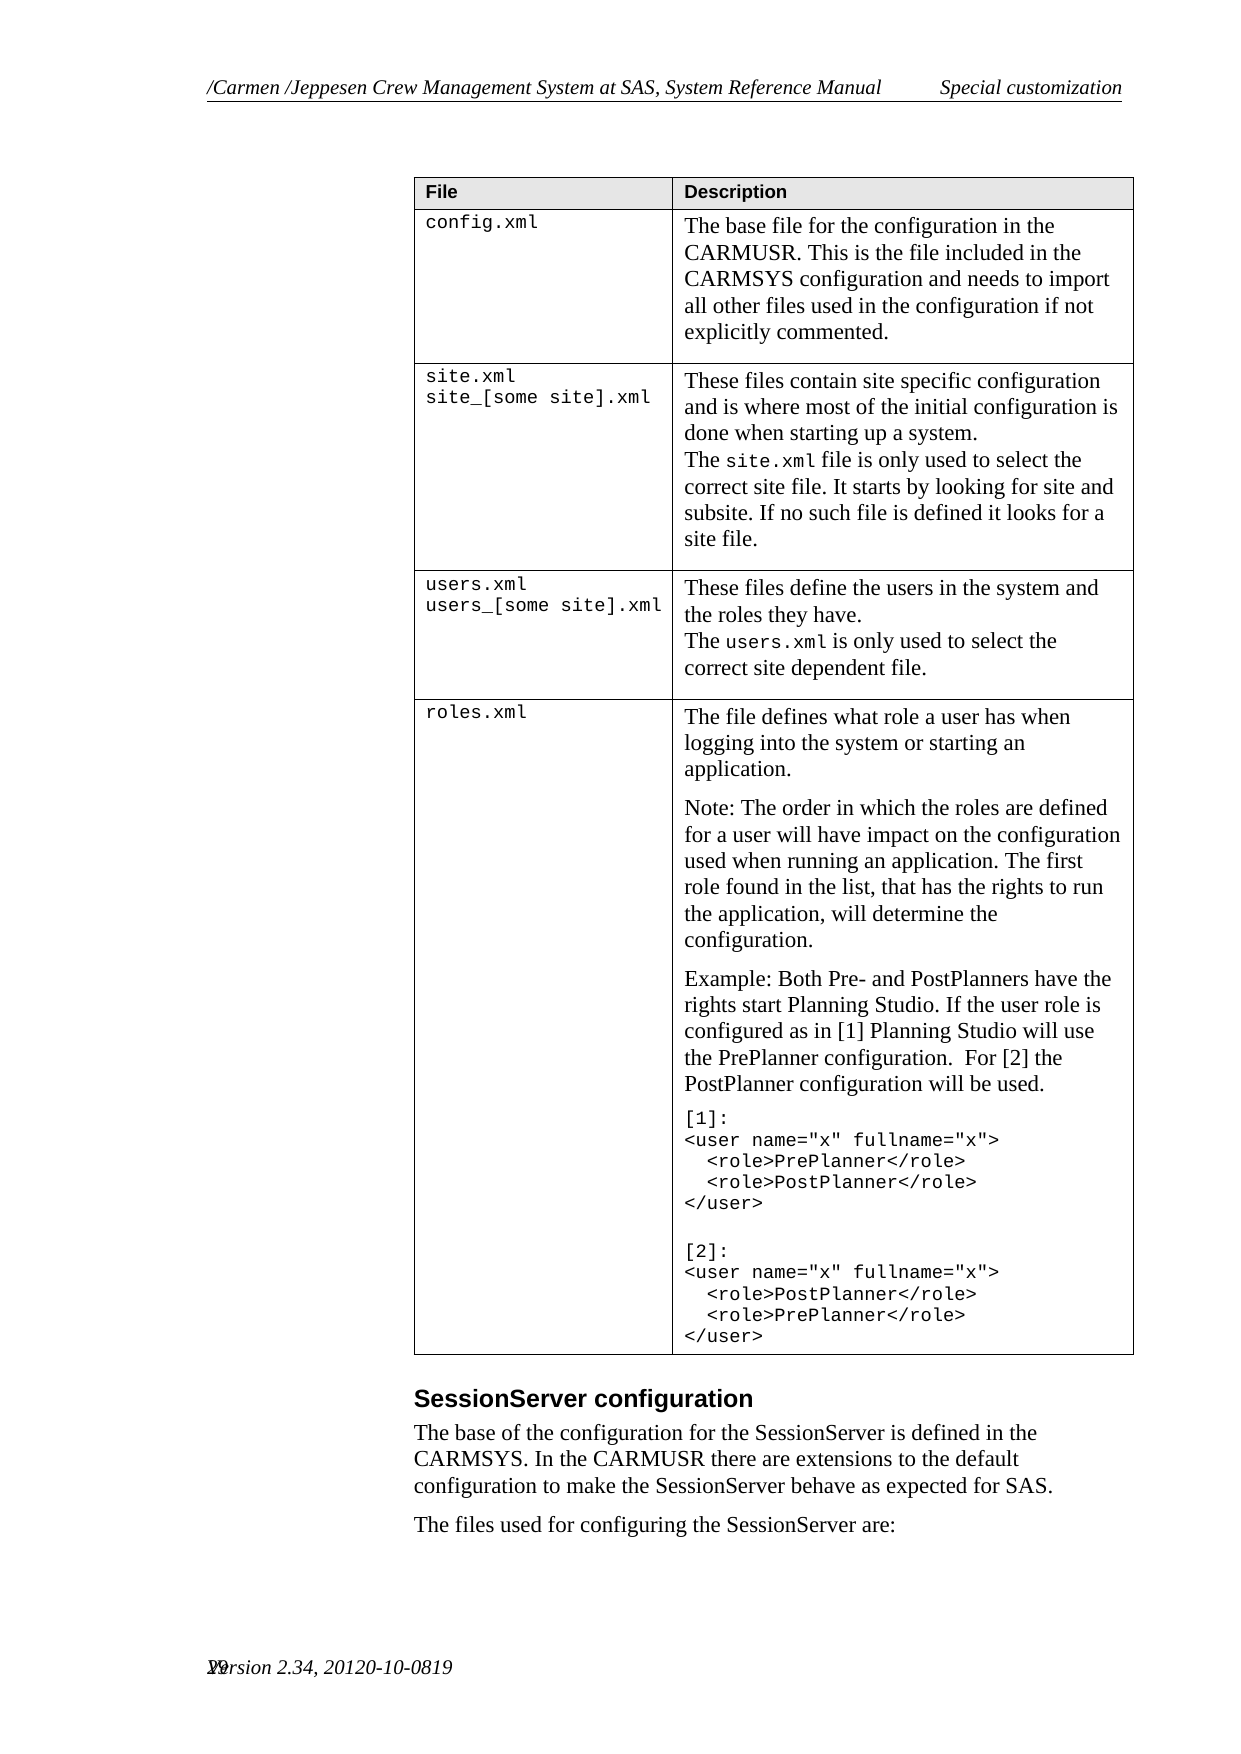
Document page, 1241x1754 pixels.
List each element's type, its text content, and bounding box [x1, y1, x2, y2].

table_cell users.xml users_[some site].xml [415, 571, 672, 699]
table_cell roles.xml [415, 700, 672, 1354]
text The files used for configuring the SessionServer are: [413, 1511, 1122, 1537]
subtitle SessionServer configuration [413, 1384, 1122, 1413]
table_cell These files contain site specific configuration and is where most of the initial configuration is done when starting up a system. The site.xml file is only used to select the correct site file. It starts by looking for site and subsite. If no such file is defined it looks for a site file. [673, 364, 1133, 570]
table_cell The file defines what role a user has when logging into the system or starting an application. Note: The order in which the roles are defined for a user will have impact on the configuration used when running an application. The first role found in the list, that has the rights to run the application, will determine the configuration. Example: Both Pre- and PostPlanners have the rights start Planning Studio. If the user role is configured as in [1] Planning Studio will use the PrePlanner configuration. For [2] the PostPlanner configuration will be used. [1]: <user name="x" fullname="x"> <role>PrePlanner</role> <role>PostPlanner</role> </user> [2]: <user name="x" fullname="x"> <role>PostPlanner</role> <role>PrePlanner</role> </user> [673, 700, 1133, 1354]
table_cell site.xml site_[some site].xml [415, 364, 672, 570]
table_cell config.xml [415, 210, 672, 363]
table_cell These files define the users in the system and the roles they have. The users.xml is only used to select the correct site dependent file. [673, 571, 1133, 699]
table_cell The base file for the configuration in the CARMUSR. This is the file included in the CARMSYS configuration and needs to import all other files used in the configuration if not explicitly commented. [673, 210, 1133, 363]
table_header File [415, 178, 672, 209]
text The base of the configuration for the SessionServer is defined in the CARMSYS. In the CARMUSR there are extensions to the default configuration to make the SessionServer behave as expected for SAS. [413, 1419, 1122, 1498]
table_header Description [673, 178, 1133, 209]
